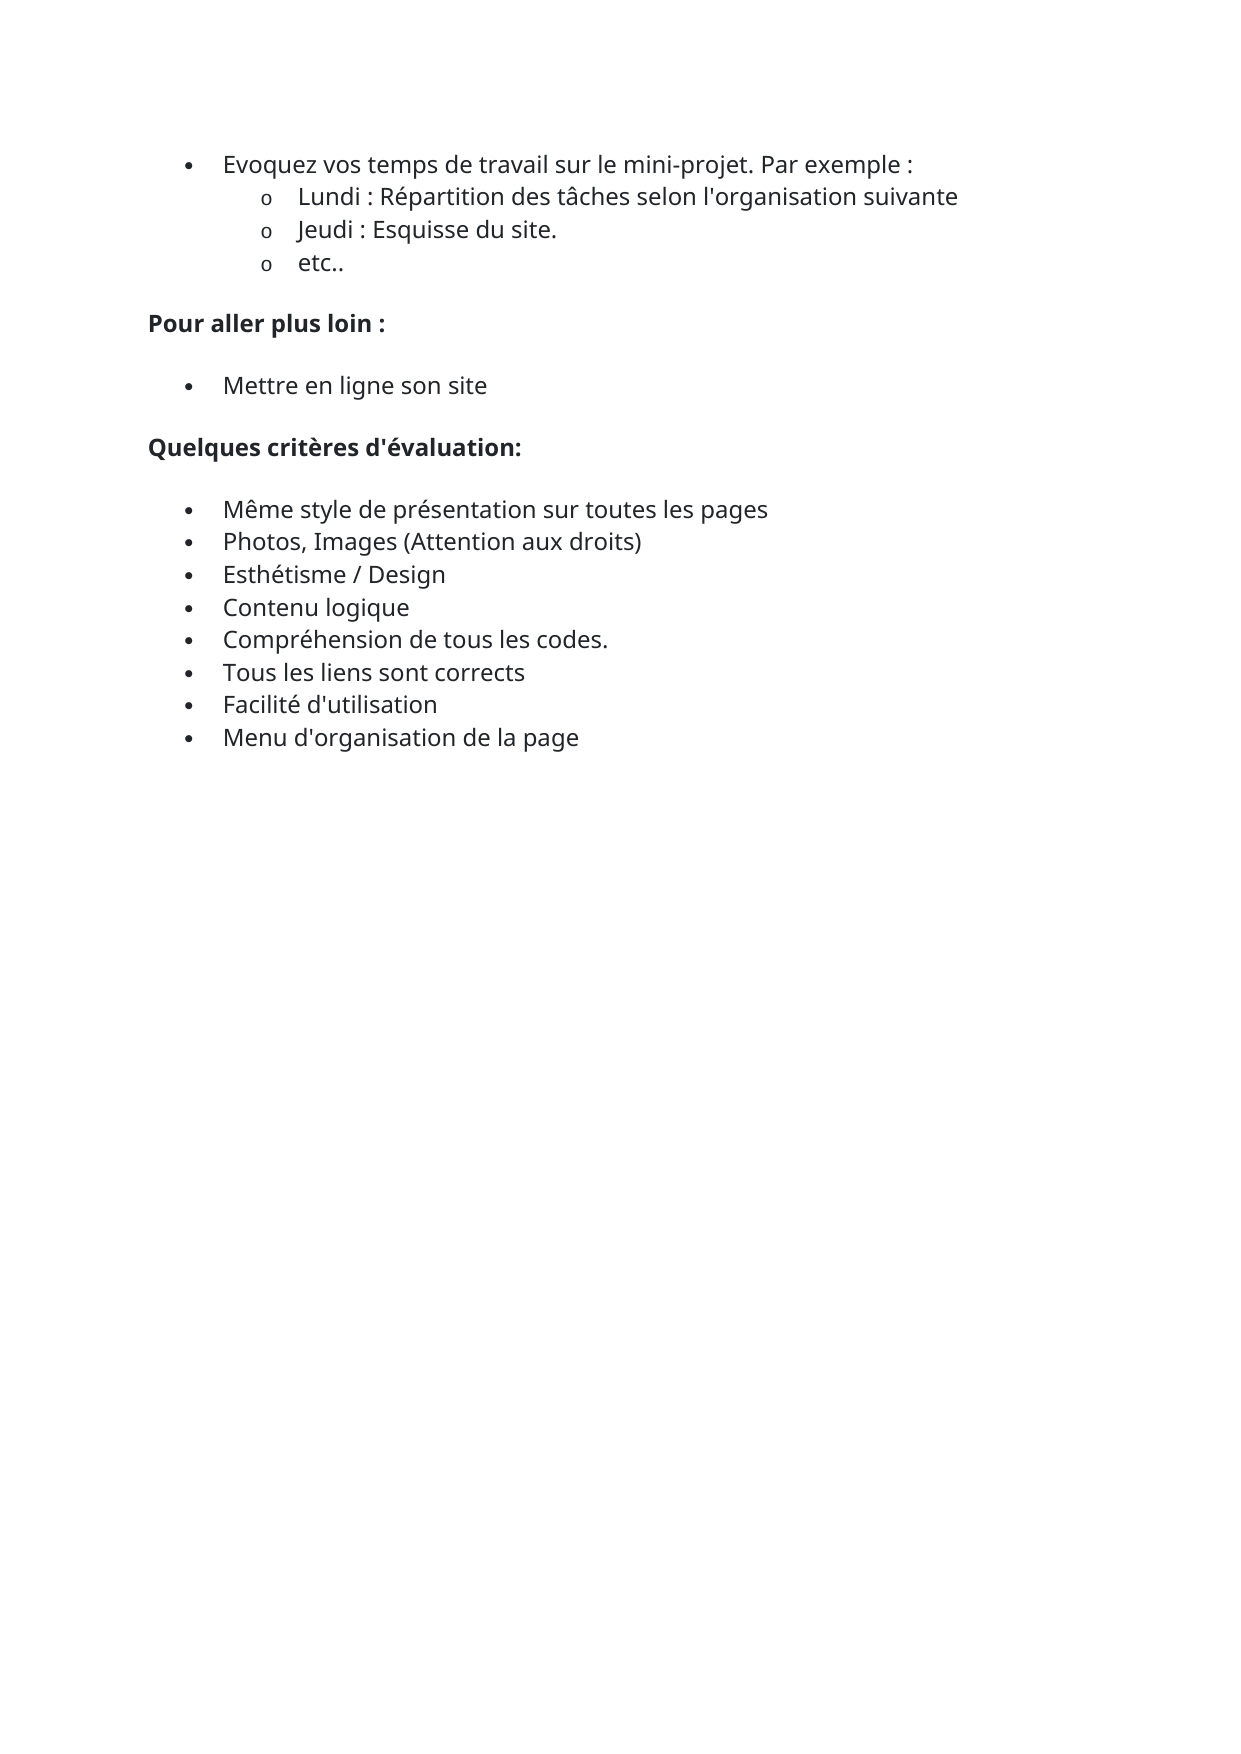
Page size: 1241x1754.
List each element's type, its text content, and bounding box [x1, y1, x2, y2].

list Mettre en ligne son site [185, 369, 1093, 402]
text Pour aller plus loin : [148, 307, 1093, 340]
list Lundi : Répartition des tâches selon l'organisation suivante [260, 180, 1093, 213]
list Esthétisme / Design [185, 558, 1093, 590]
list Facilité d'utilisation [185, 688, 1093, 721]
list Contenu logique [185, 590, 1093, 623]
text Quelques critères d'évaluation: [148, 431, 1093, 463]
list Photos, Images (Attention aux droits) [185, 525, 1093, 558]
list Menu d'organisation de la page [185, 721, 1093, 753]
list etc.. [260, 245, 1093, 278]
list Tous les liens sont corrects [185, 656, 1093, 688]
list Evoquez vos temps de travail sur le mini-projet. Par exemple : [185, 148, 1093, 180]
list Jeudi : Esquisse du site. [260, 213, 1093, 245]
list Même style de présentation sur toutes les pages [185, 492, 1093, 525]
list Compréhension de tous les codes. [185, 623, 1093, 656]
